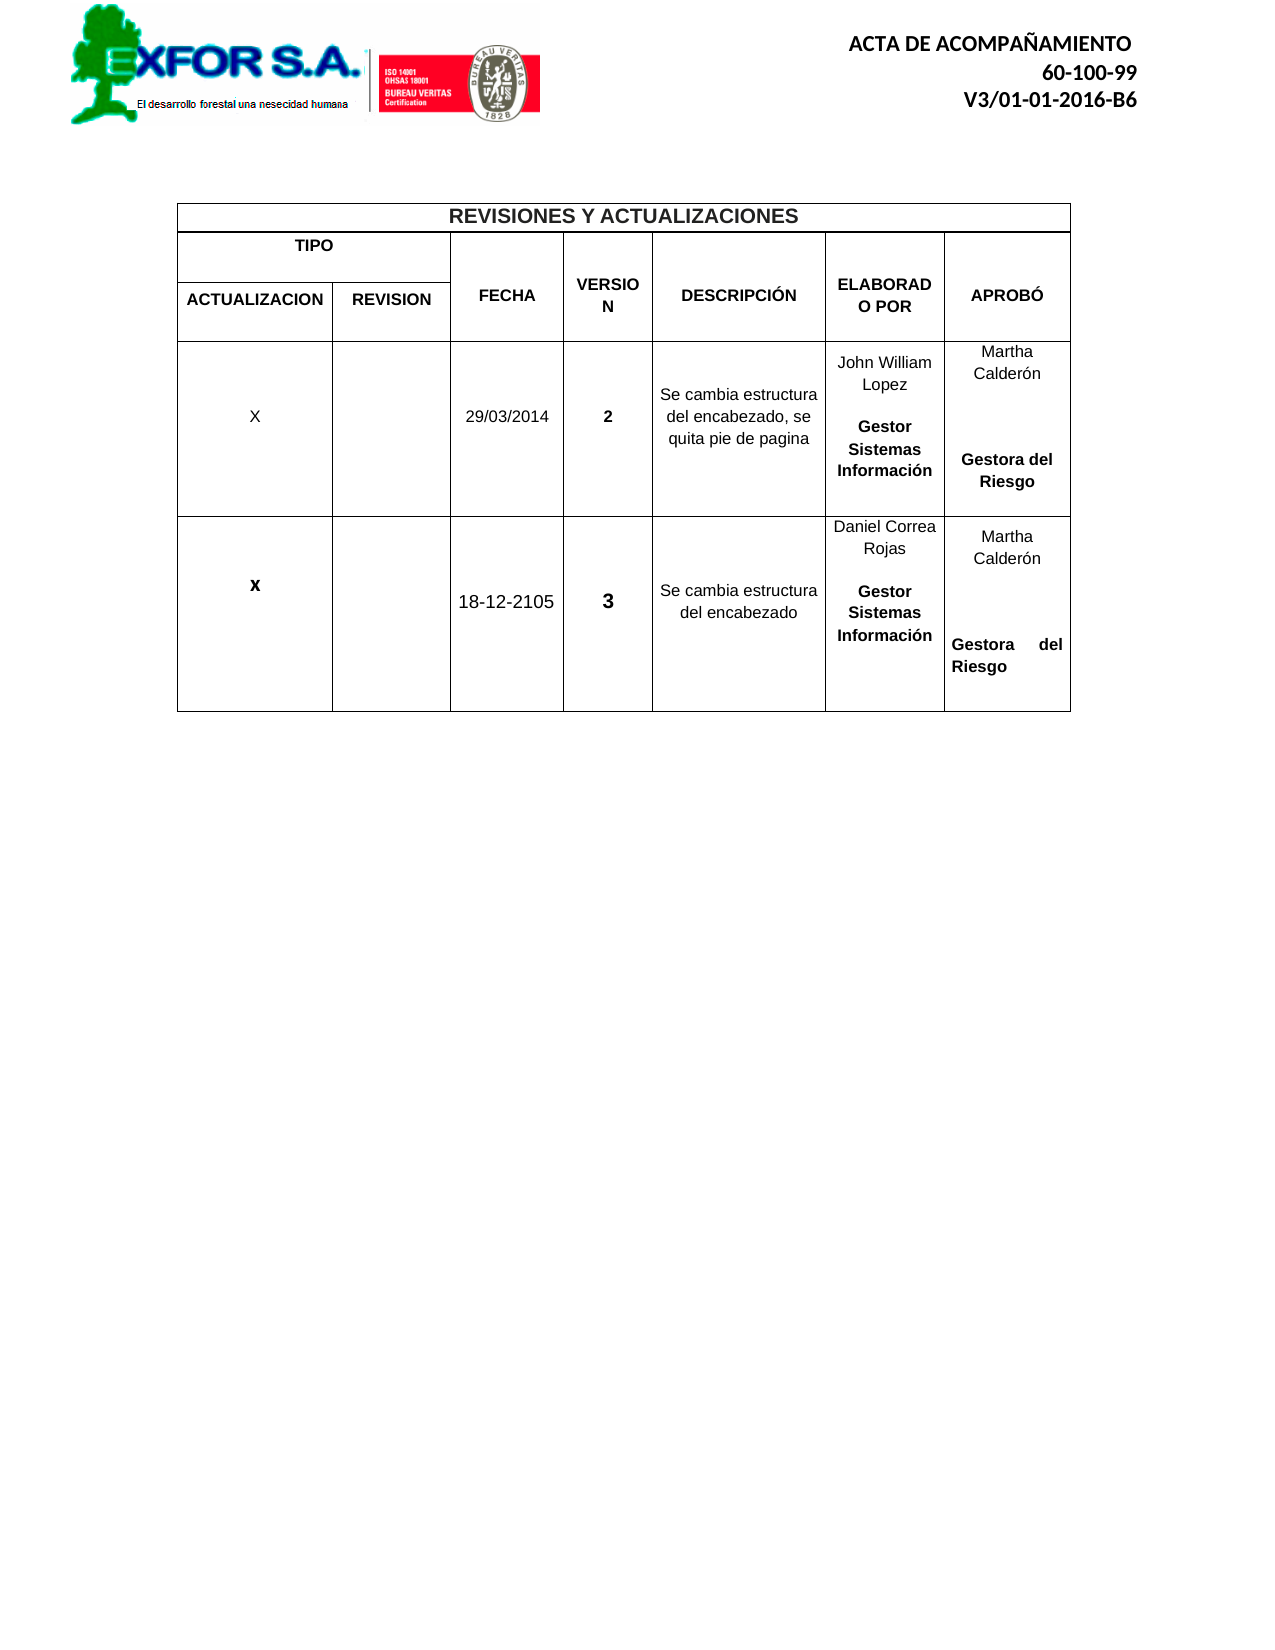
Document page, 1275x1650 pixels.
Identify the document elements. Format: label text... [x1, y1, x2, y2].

table_cell DESCRIPCIÓN [653, 233, 825, 341]
table_cell [333, 517, 450, 711]
table_cell x [178, 517, 332, 711]
picture [70, 3, 540, 126]
table_cell APROBÓ [945, 233, 1070, 341]
table_cell Se cambia estructura del encabezado [653, 517, 825, 711]
table_cell ACTUALIZACION [178, 283, 332, 341]
table_cell [333, 342, 450, 516]
table_cell 2 [564, 342, 652, 516]
table_cell 3 [564, 517, 652, 711]
table_cell FECHA [451, 233, 563, 341]
table_cell Martha Calderón Gestora del Riesgo [945, 342, 1070, 516]
table_cell ELABORADO POR [826, 233, 944, 341]
table_cell Se cambia estructura del encabezado, se quita pie de pagina [653, 342, 825, 516]
table_cell John William Lopez Gestor Sistemas Información [826, 342, 944, 516]
table_cell Martha Calderón Gestora del Riesgo [945, 517, 1070, 711]
table_cell TIPO [178, 233, 450, 282]
table_cell 29/03/2014 [451, 342, 563, 516]
table_cell 18-12-2105 [451, 517, 563, 711]
table_cell VERSION [564, 233, 652, 341]
table_cell Daniel Correa Rojas Gestor Sistemas Información [826, 517, 944, 711]
table_header REVISIONES Y ACTUALIZACIONES [178, 204, 1070, 231]
table_cell REVISION [333, 283, 450, 341]
table_cell X [178, 342, 332, 516]
